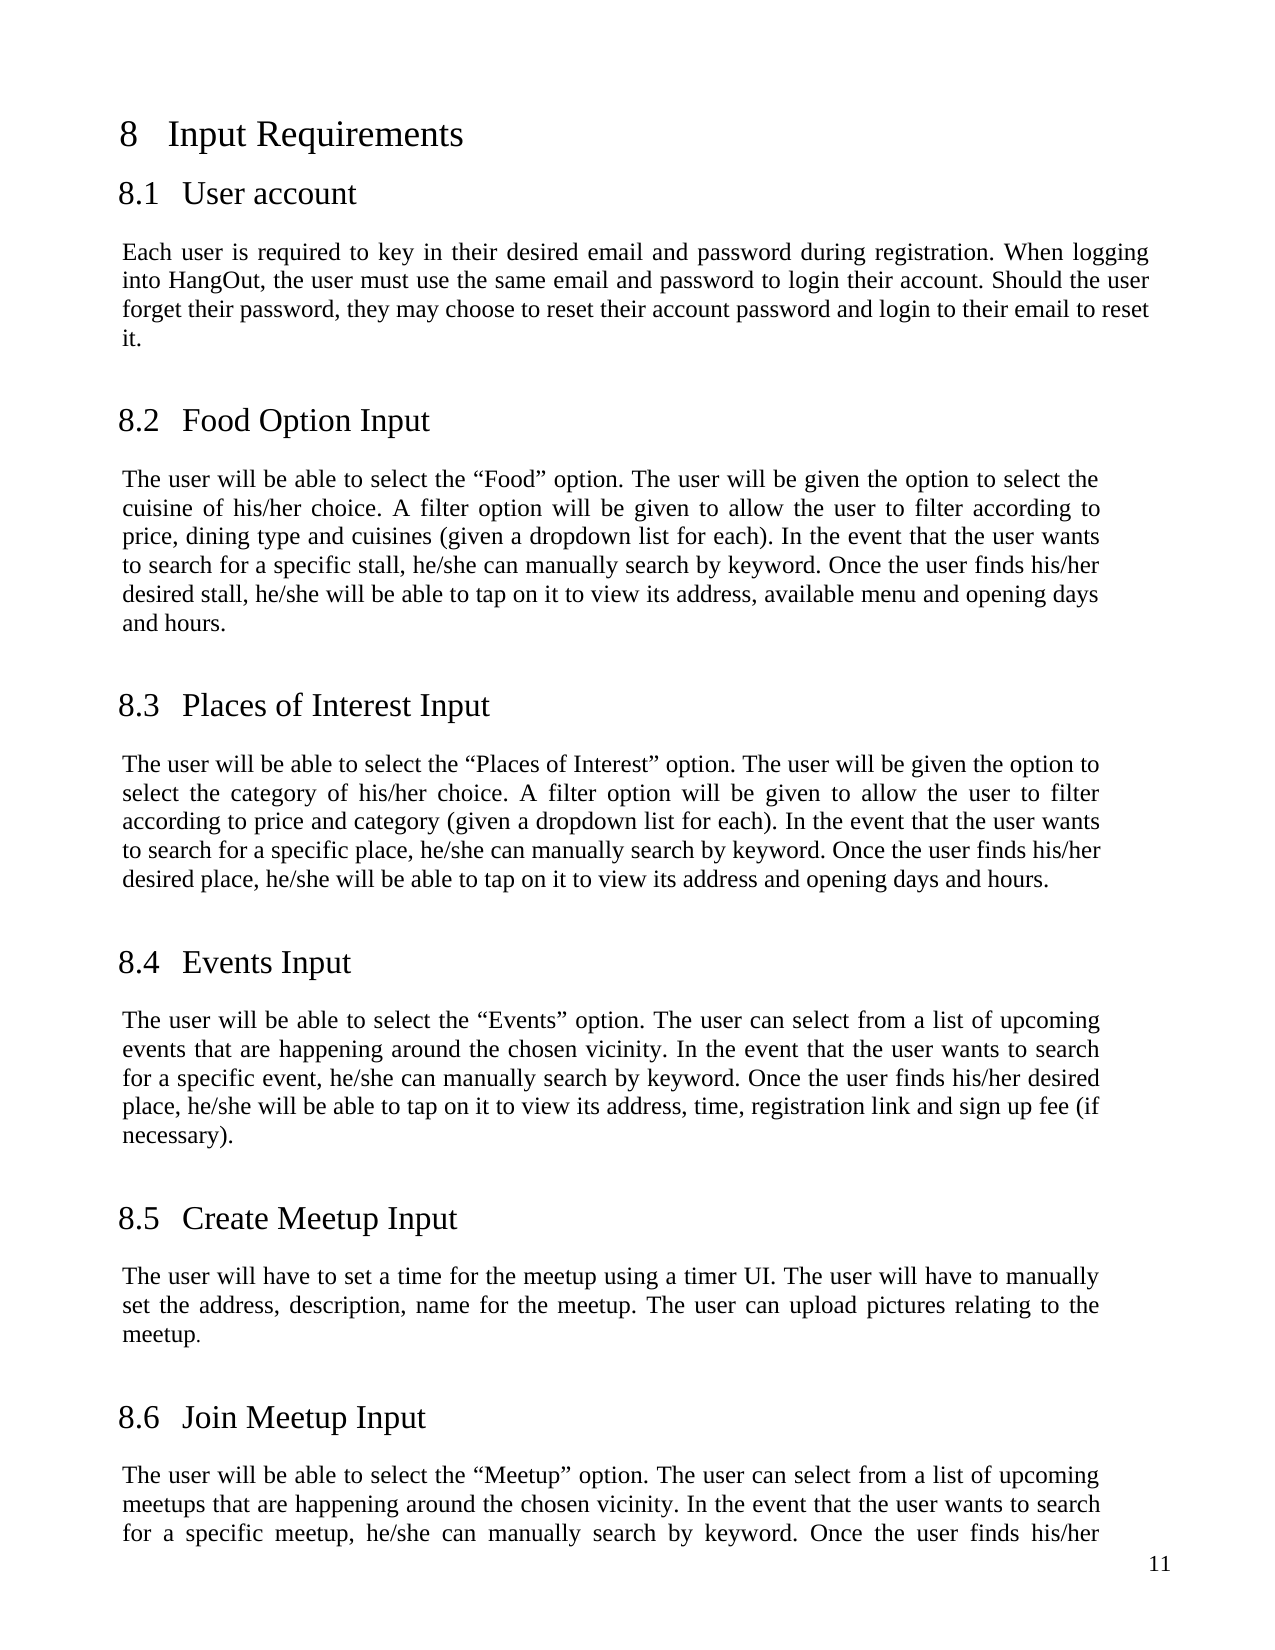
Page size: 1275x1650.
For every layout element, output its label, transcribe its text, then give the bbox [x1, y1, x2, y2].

subtitle Food Option Input [118, 401, 1171, 439]
subtitle Input Requirements [119, 112, 1171, 155]
subtitle Places of Interest Input [118, 686, 1171, 724]
text The user will have to set a time for the meetup using a timer UI. The user will have to manually set the address, description, name for the meetup. The user can upload pictures relating to the meetup. [122, 1261, 1101, 1348]
subtitle Events Input [118, 942, 1171, 980]
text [122, 1460, 1101, 1546]
subtitle Join Meetup Input [118, 1397, 1171, 1435]
subtitle Create Meetup Input [118, 1198, 1171, 1236]
text The user will be able to select the “Events” option. The user can select from a list of upcoming events that are happening around the chosen vicinity. In the event that the user wants to search for a specific event, he/she can manually search by keyword. Once the user finds his/her desired place, he/she will be able to tap on it to view its address, time, registration link and sign up fee (if necessary). [122, 1005, 1101, 1149]
text Each user is required to key in their desired email and password during registration. When logging into HangOut, the user must use the same email and password to login their account. Should the user forget their password, they may choose to reset their account password and login to their email to reset it. [122, 237, 1150, 352]
text The user will be able to select the “Places of Interest” option. The user will be given the option to select the category of his/her choice. A filter option will be given to allow the user to filter according to price and category (given a dropdown list for each). In the event that the user wants to search for a specific place, he/she can manually search by keyword. Once the user finds his/her desired place, he/she will be able to tap on it to view its address and opening days and hours. [122, 749, 1101, 893]
text The user will be able to select the “Food” option. The user will be given the option to select the cuisine of his/her choice. A filter option will be given to allow the user to filter according to price, dining type and cuisines (given a dropdown list for each). In the event that the user wants to search for a specific stall, he/she can manually search by keyword. Once the user finds his/her desired stall, he/she will be able to tap on it to view its address, available menu and opening days and hours. [122, 464, 1101, 636]
subtitle User account [118, 173, 1171, 212]
